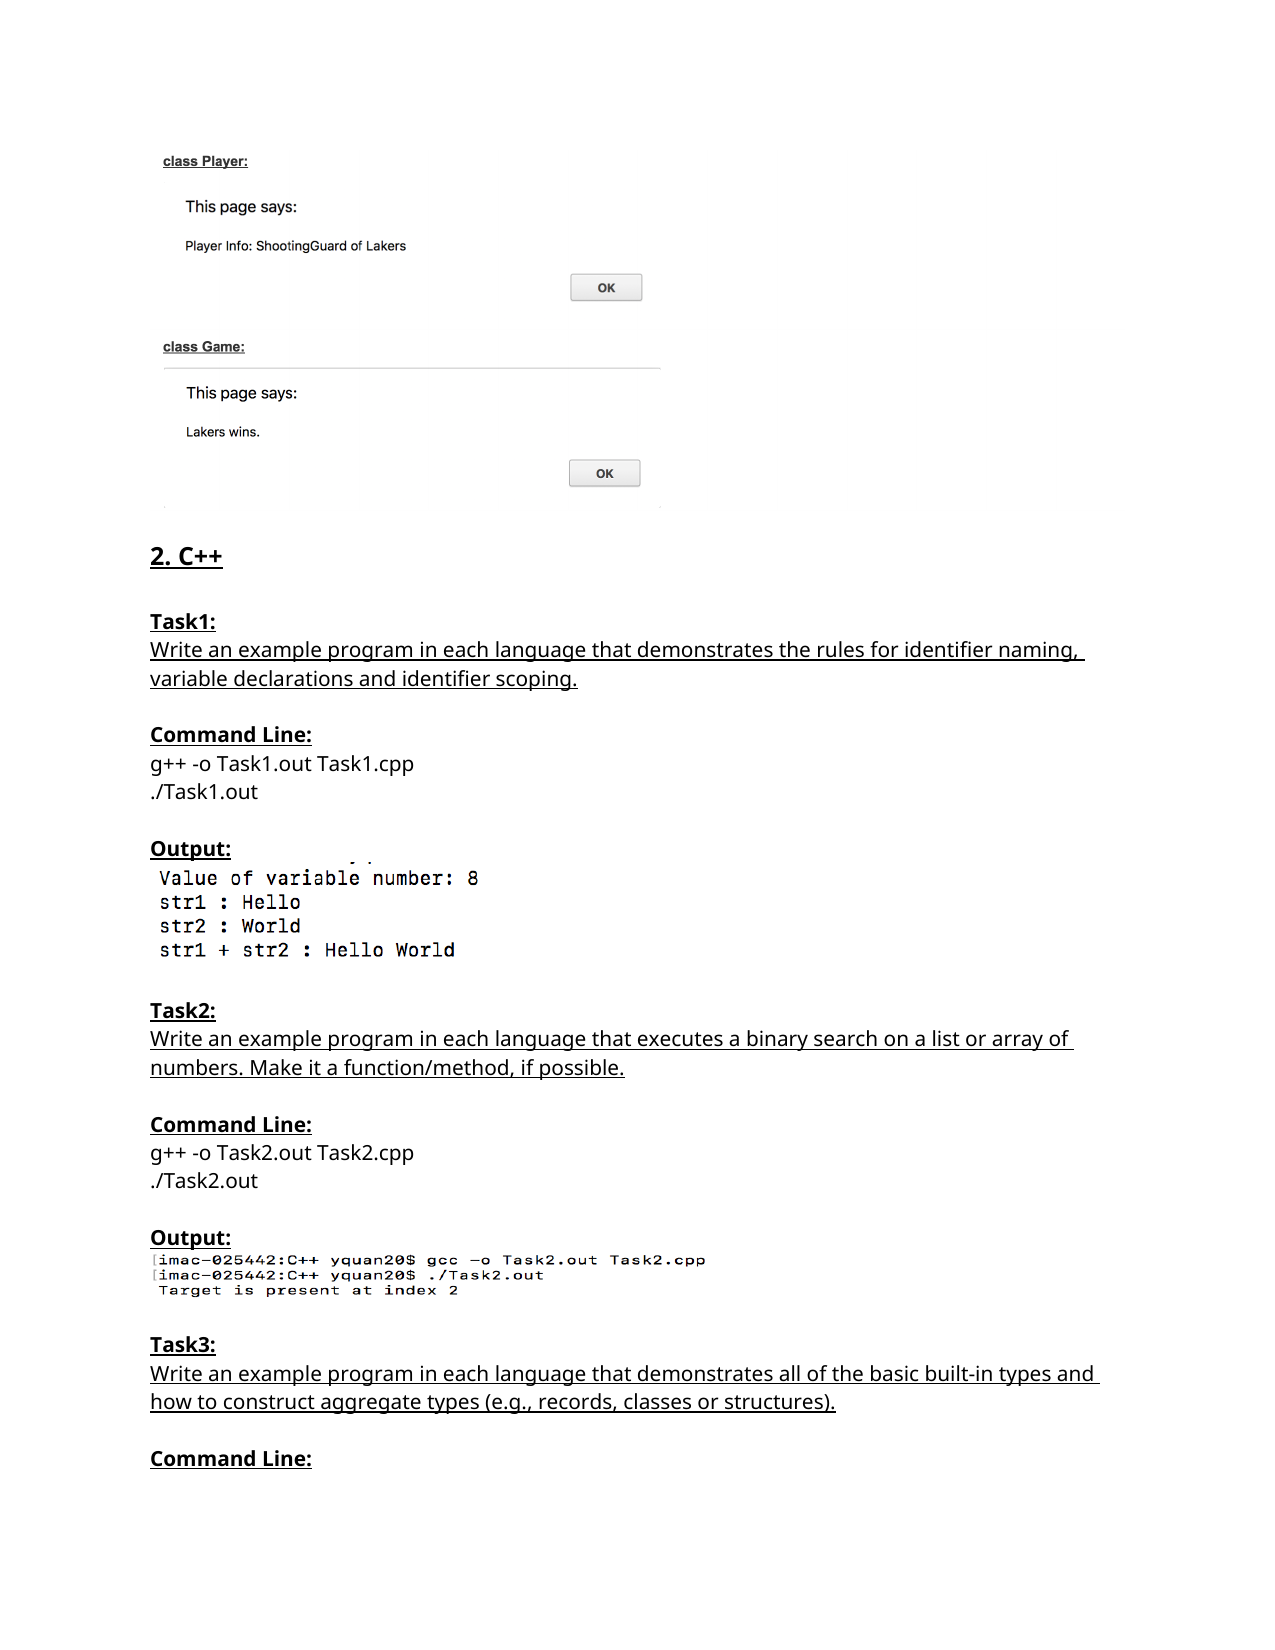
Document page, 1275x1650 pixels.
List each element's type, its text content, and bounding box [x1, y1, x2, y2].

text ./Task2.out [150, 1167, 1125, 1195]
text g++ -o Task1.out Task1.cpp [150, 749, 1125, 777]
picture [150, 1252, 721, 1302]
picture [150, 150, 1125, 511]
text Task3: [150, 1330, 1125, 1359]
text Command Line: [150, 1110, 1125, 1138]
picture [150, 862, 609, 968]
text 2. C++ [150, 539, 1125, 573]
text Output: [150, 834, 1125, 863]
text Write an example program in each language that executes a binary search on a list or array of numbers. Make it a function/method, if possible. [150, 1024, 1125, 1081]
text Output: [150, 1223, 1125, 1252]
text Write an example program in each language that demonstrates all of the basic built-in types and how to construct aggregate types (e.g., records, classes or structures). [150, 1359, 1125, 1416]
text Command Line: [150, 1444, 1125, 1472]
text Task1: [150, 607, 1125, 635]
text ./Task1.out [150, 777, 1125, 806]
text Command Line: [150, 721, 1125, 749]
text Write an example program in each language that demonstrates the rules for identifier naming, variable declarations and identifier scoping. [150, 635, 1125, 692]
text g++ -o Task2.out Task2.cpp [150, 1138, 1125, 1167]
text Task2: [150, 996, 1125, 1024]
